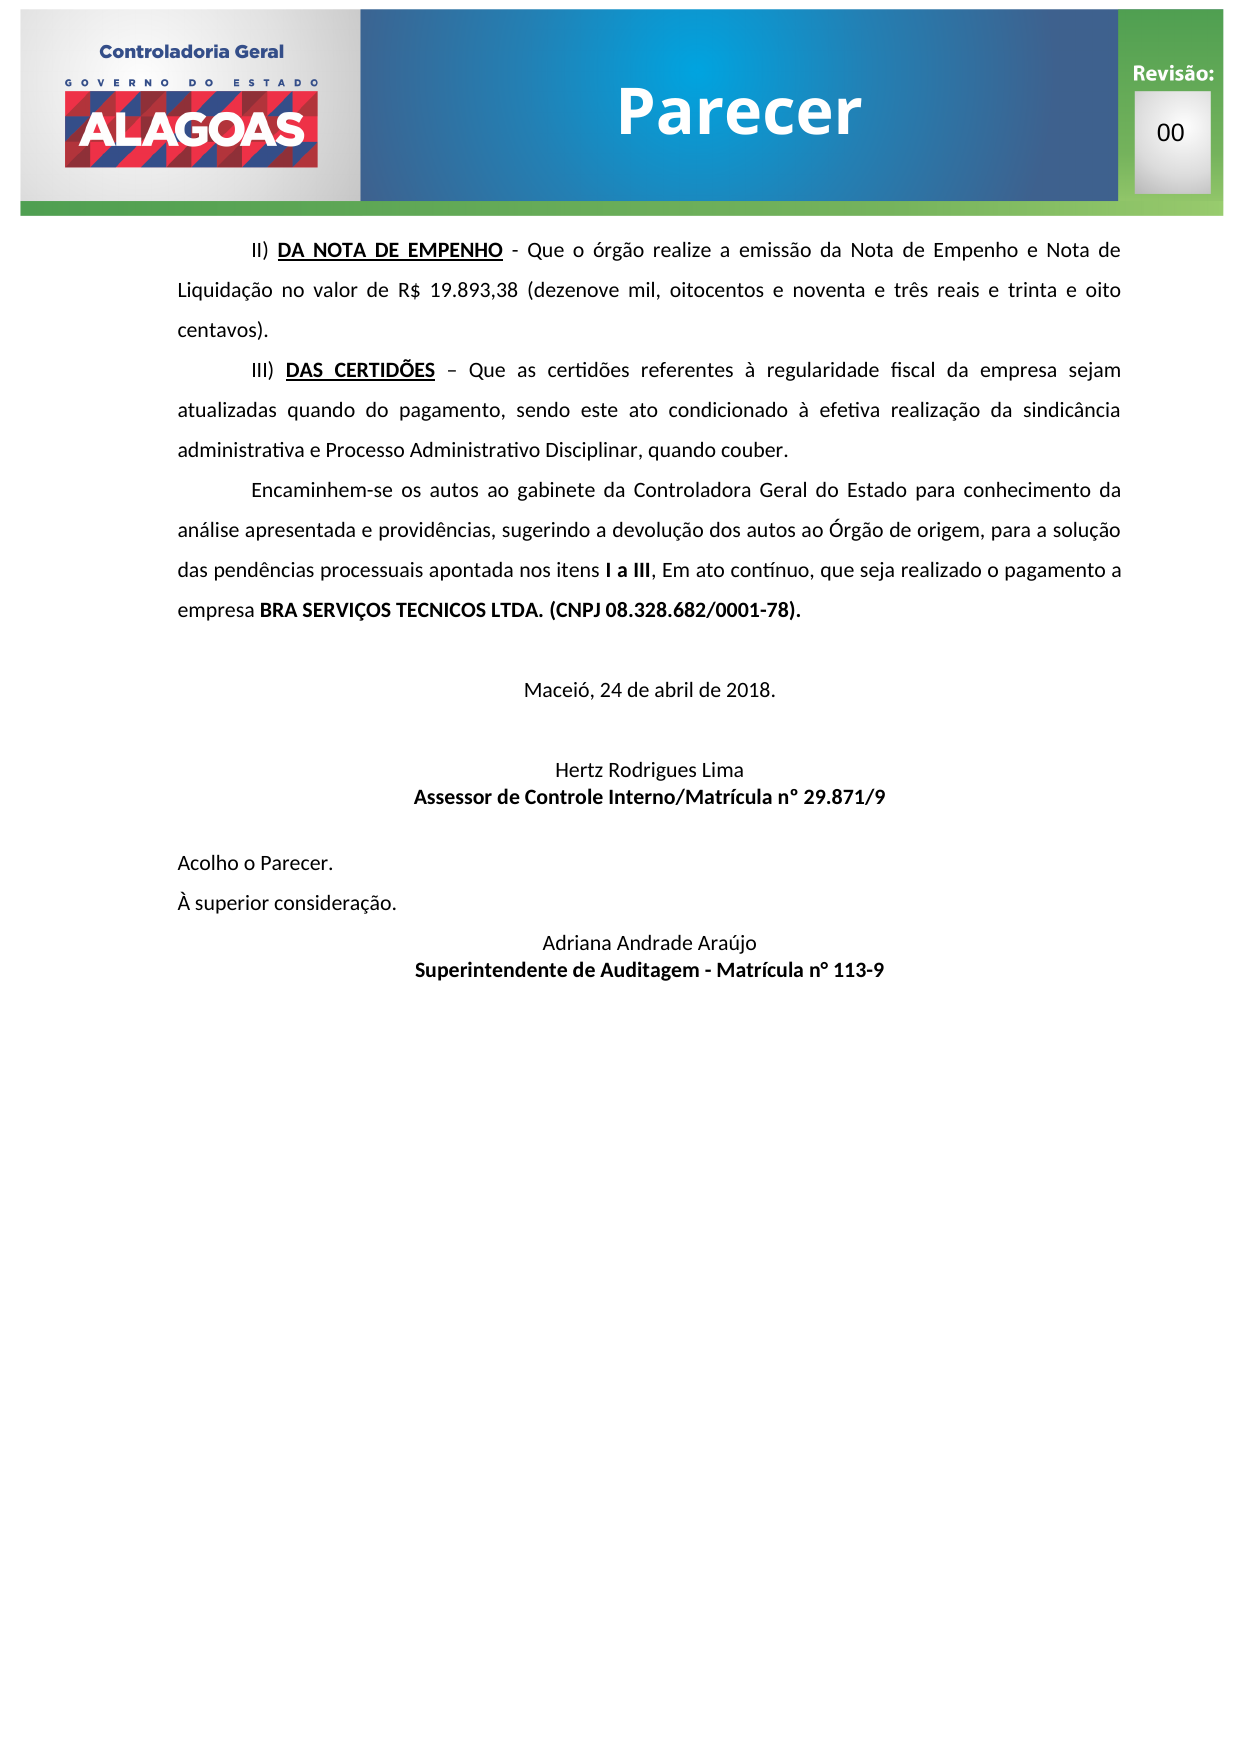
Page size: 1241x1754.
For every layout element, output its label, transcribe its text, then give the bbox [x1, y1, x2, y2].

text À superior consideração. [177, 889, 1122, 916]
picture [20, 9, 1224, 216]
list Encaminhem-se os autos ao gabinete da Controladora Geral do Estado para conhecimento da análise apresentada e providências, sugerindo a devolução dos autos ao Órgão de origem, para a solução das pendências processuais apontada nos itens I a III, Em ato contínuo, que seja realizado o pagamento a empresa BRA SERVIÇOS TECNICOS LTDA. (CNPJ 08.328.682/0001-78). [177, 476, 1122, 623]
text Hertz Rodrigues Lima [177, 756, 1122, 783]
text Acolho o Parecer. [177, 849, 1122, 876]
text Maceió, 24 de abril de 2018. [177, 676, 1122, 703]
text Adriana Andrade Araújo [177, 929, 1122, 956]
text Superintendente de Auditagem - Matrícula n° 113-9 [177, 956, 1122, 983]
text Assessor de Controle Interno/Matrícula nº 29.871/9 [177, 783, 1122, 809]
list III) DAS CERTIDÕES – Que as certidões referentes à regularidade fiscal da empresa sejam atualizadas quando do pagamento, sendo este ato condicionado à efetiva realização da sindicância administrativa e Processo Administrativo Disciplinar, quando couber. [177, 356, 1122, 463]
text II) DA NOTA DE EMPENHO - Que o órgão realize a emissão da Nota de Empenho e Nota de Liquidação no valor de R$ 19.893,38 (dezenove mil, oitocentos e noventa e três reais e trinta e oito centavos). [177, 236, 1122, 343]
